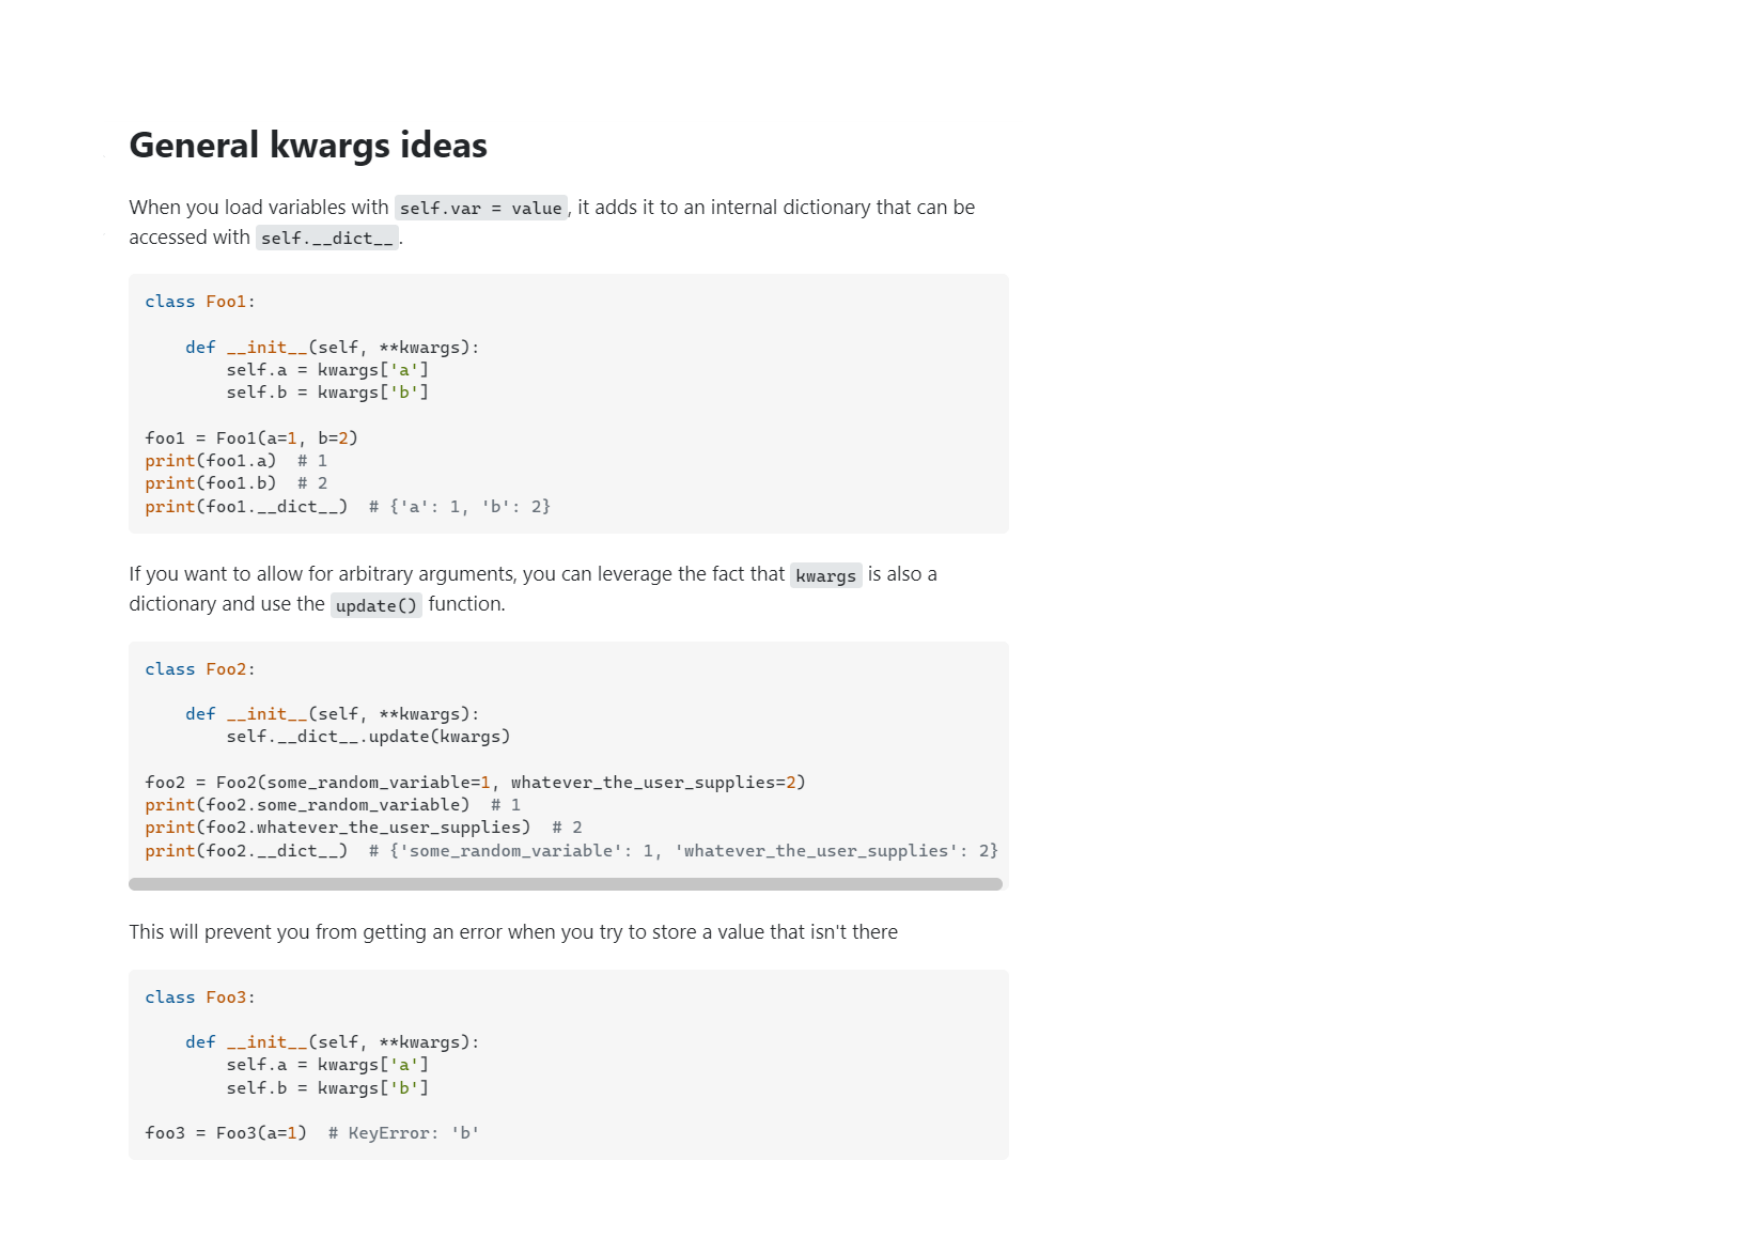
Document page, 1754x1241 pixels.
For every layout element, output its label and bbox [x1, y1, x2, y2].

picture [103, 121, 1023, 1160]
